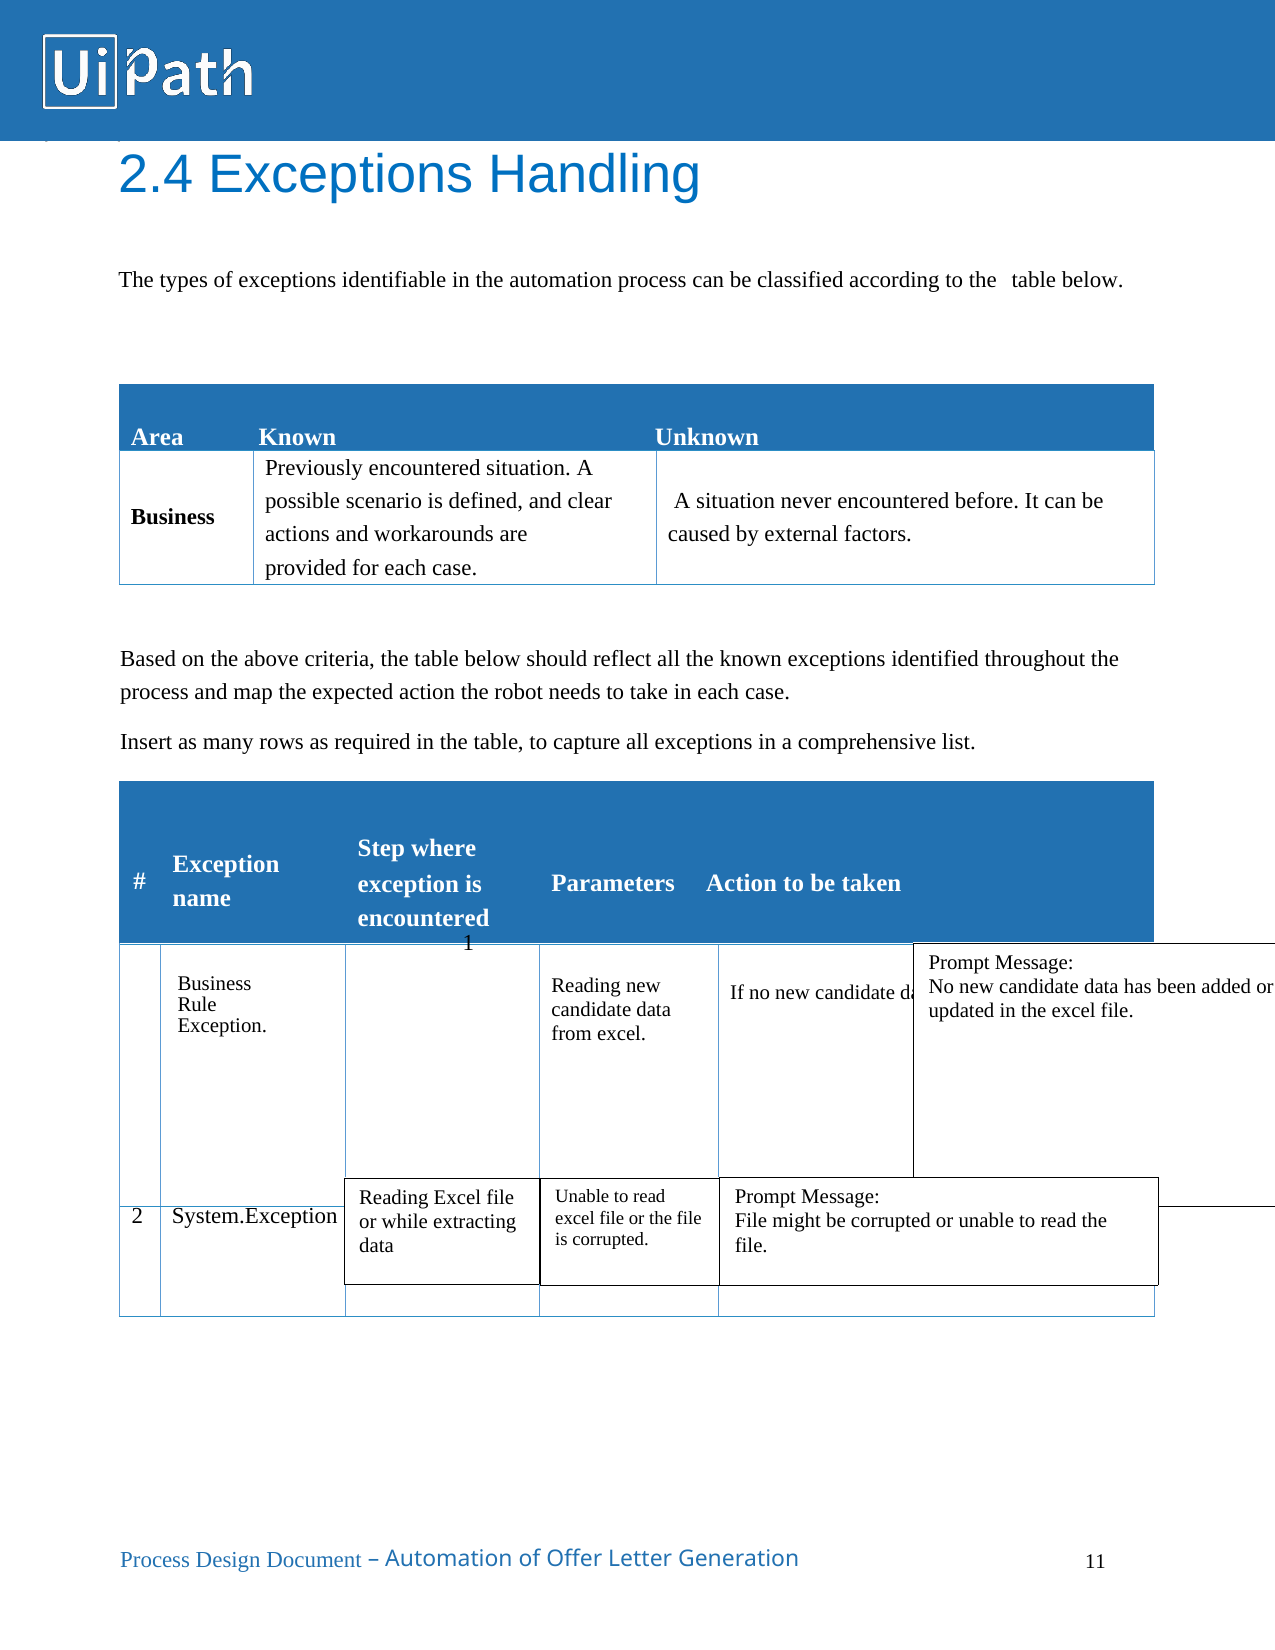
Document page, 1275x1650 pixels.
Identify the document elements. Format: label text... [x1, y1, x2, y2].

text Parameters Action to be taken [551, 868, 1275, 897]
text 2.4 Exceptions Handling [118, 142, 1275, 204]
text provided for each case. [265, 554, 643, 580]
text The types of exceptions identifiable in the automation process can be classified according to the table below. [118, 266, 1275, 293]
text Reading new candidate data from excel. [551, 973, 708, 1045]
text encountered [357, 905, 523, 932]
text 2 System.Exception [0, 1202, 344, 1228]
text Business Rule Exception. [177, 974, 295, 1036]
text Business [131, 503, 236, 530]
text Previously encountered situation. A possible scenario is defined, and clear actions and workarounds are [265, 454, 647, 547]
text Based on the above criteria, the table below should reflect all the known exceptions identified throughout the process and map the expected action the robot needs to take in each case. [120, 645, 1158, 704]
text Insert as many rows as required in the table, to capture all exceptions in a comprehensive list. [120, 728, 1275, 754]
text 1 [462, 932, 493, 955]
text If no new candidate data is added or updated [730, 980, 913, 1004]
text Exception [172, 849, 300, 874]
text # [127, 874, 151, 891]
text Step where exception is [357, 833, 511, 898]
text A situation never encountered before. It can be caused by external factors. [668, 487, 1104, 547]
text Area Known Unknown [131, 423, 1275, 451]
picture [42, 34, 252, 109]
text name [172, 891, 294, 911]
